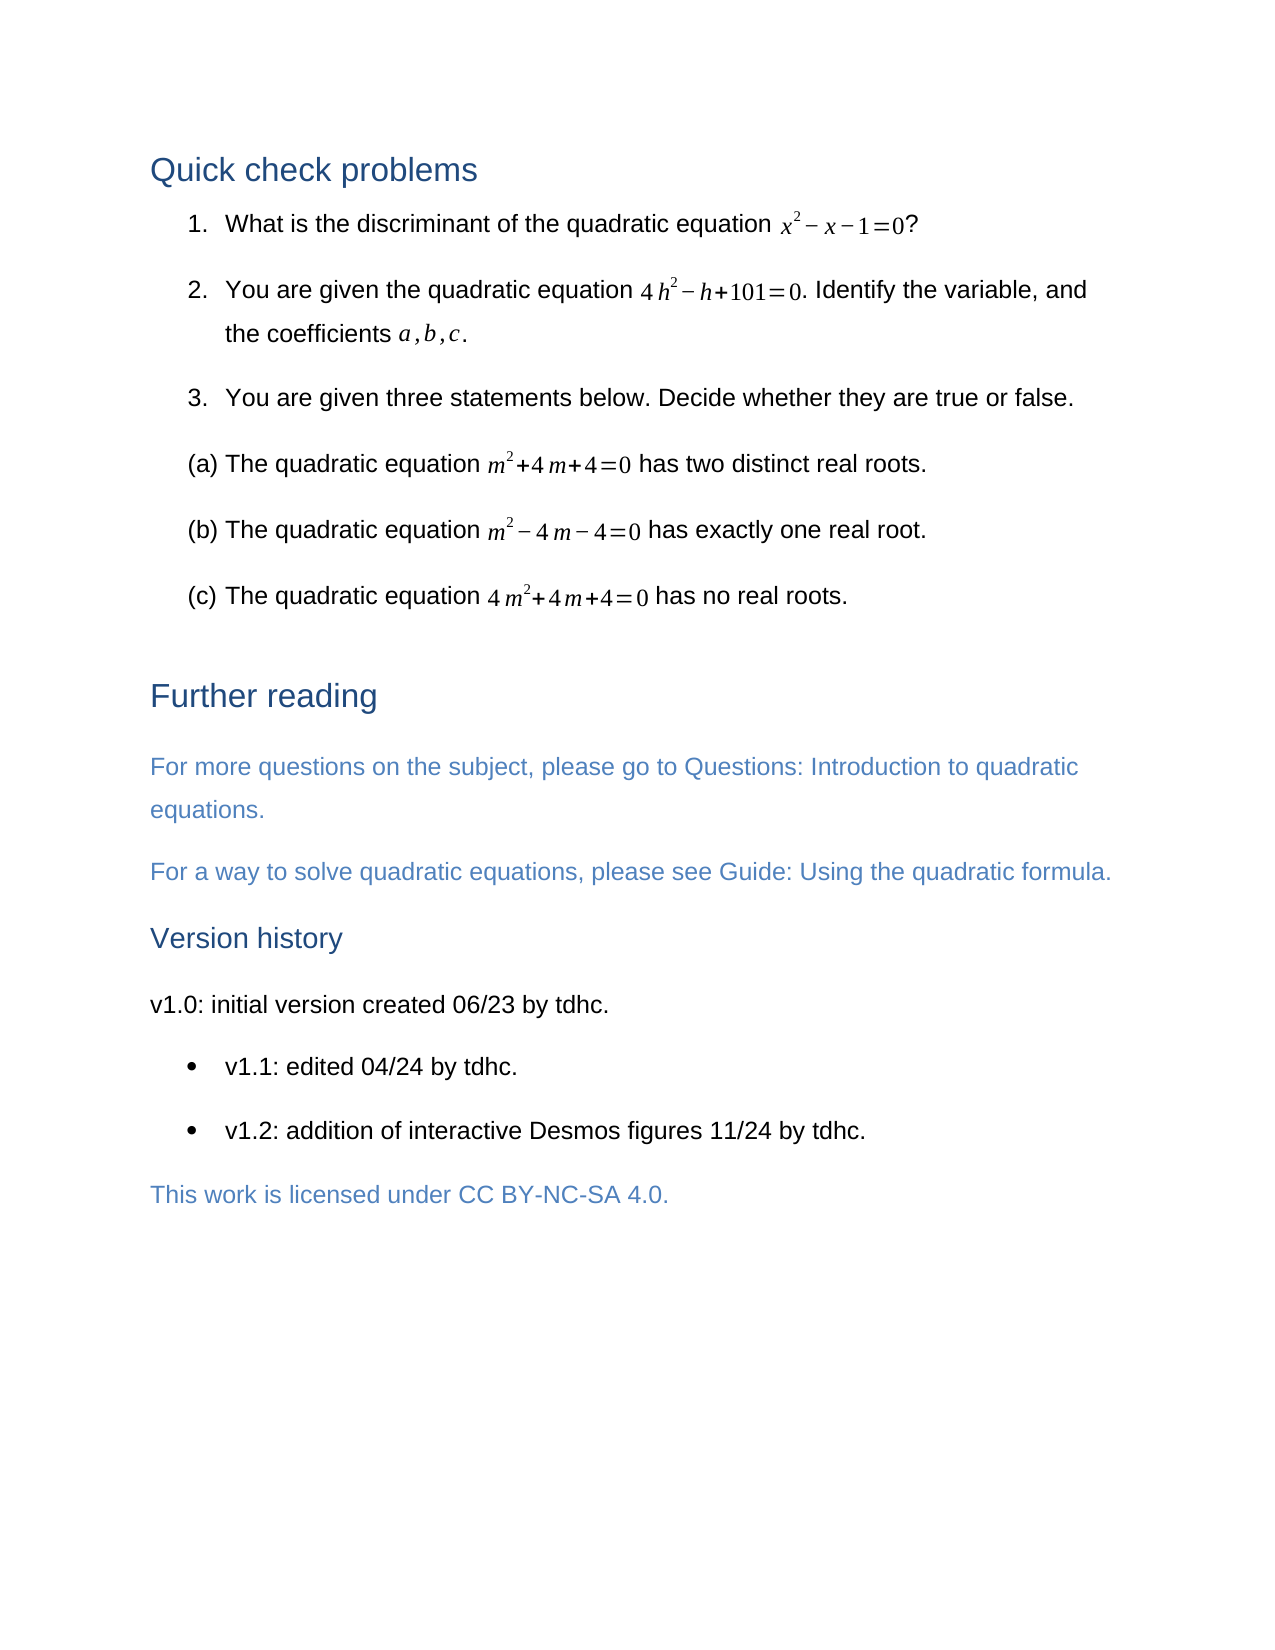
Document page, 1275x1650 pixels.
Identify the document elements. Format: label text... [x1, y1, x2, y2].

subtitle Further reading [150, 676, 1125, 714]
list The quadratic equation has no real roots. [187, 580, 1125, 611]
text This work is licensed under CC BY-NC-SA 4.0. [150, 1180, 1125, 1209]
list You are given three statements below. Decide whether they are true or false. [187, 383, 1125, 412]
list v1.1: edited 04/24 by tdhc. [187, 1052, 1125, 1081]
list What is the discriminant of the quadratic equation ? [187, 208, 1125, 239]
text For more questions on the subject, please go to Questions: Introduction to quadratic equations. [150, 752, 1125, 824]
text For a way to solve quadratic equations, please see Guide: Using the quadratic formula. [150, 857, 1125, 886]
list The quadratic equation has exactly one real root. [187, 514, 1125, 545]
list You are given the quadratic equation . Identify the variable, and the coefficients . [187, 274, 1125, 348]
text v1.0: initial version created 06/23 by tdhc. [150, 990, 1125, 1019]
subtitle Version history [150, 921, 1125, 954]
list The quadratic equation has two distinct real roots. [187, 447, 1125, 478]
subtitle Quick check problems [150, 150, 1125, 188]
list v1.2: addition of interactive Desmos figures 11/24 by tdhc. [187, 1116, 1125, 1145]
